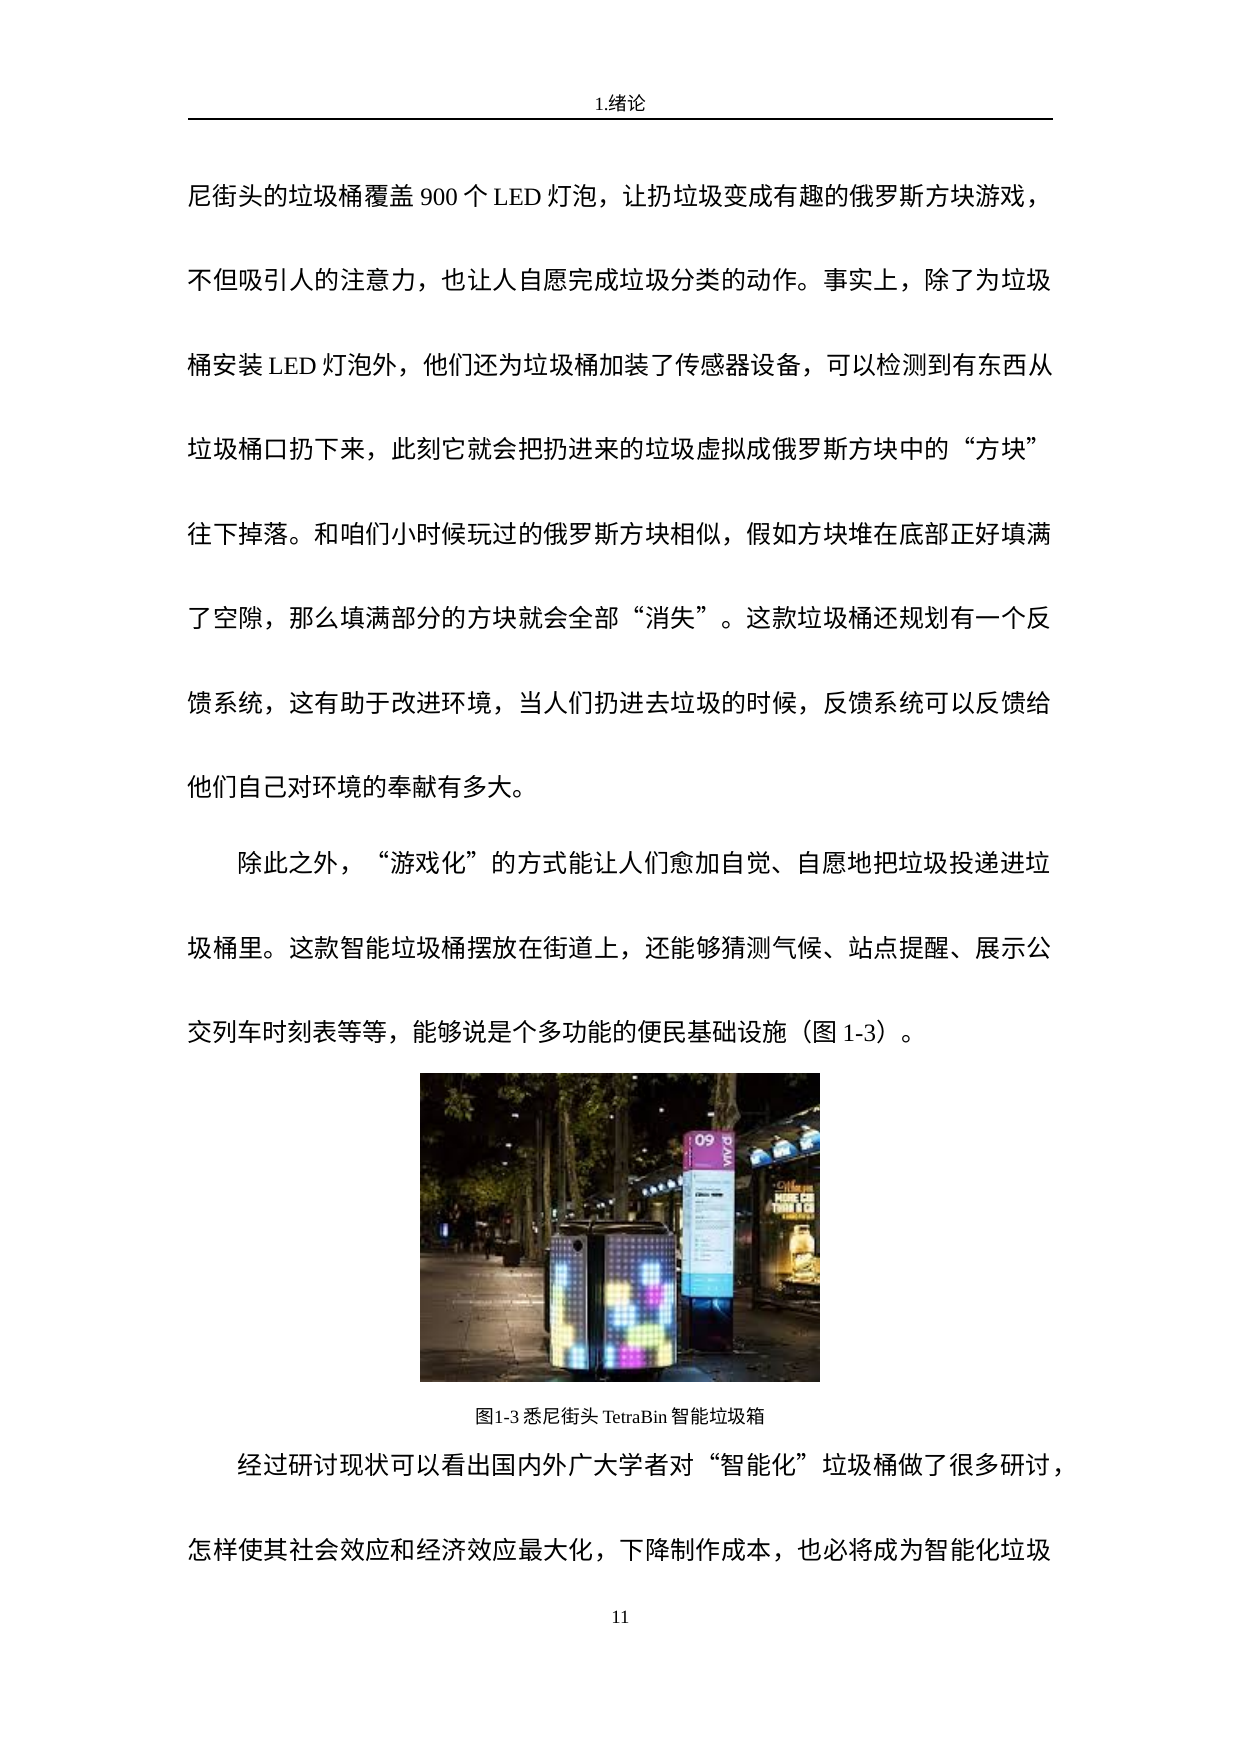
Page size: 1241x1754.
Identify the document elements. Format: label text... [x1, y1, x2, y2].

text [187, 1431, 1053, 1581]
text 除此之外，“游戏化”的方式能让人们愈加自觉、自愿地把垃圾投递进垃圾桶里。这款智能垃圾桶摆放在街道上，还能够猜测气候、站点提醒、展示公交列车时刻表等等，能够说是个多功能的便民基础设施（图1-3）。 [187, 829, 1053, 1063]
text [187, 162, 1053, 818]
text 图1-3 悉尼街头TetraBin智能垃圾箱 [187, 1399, 1053, 1431]
picture [420, 1073, 820, 1382]
